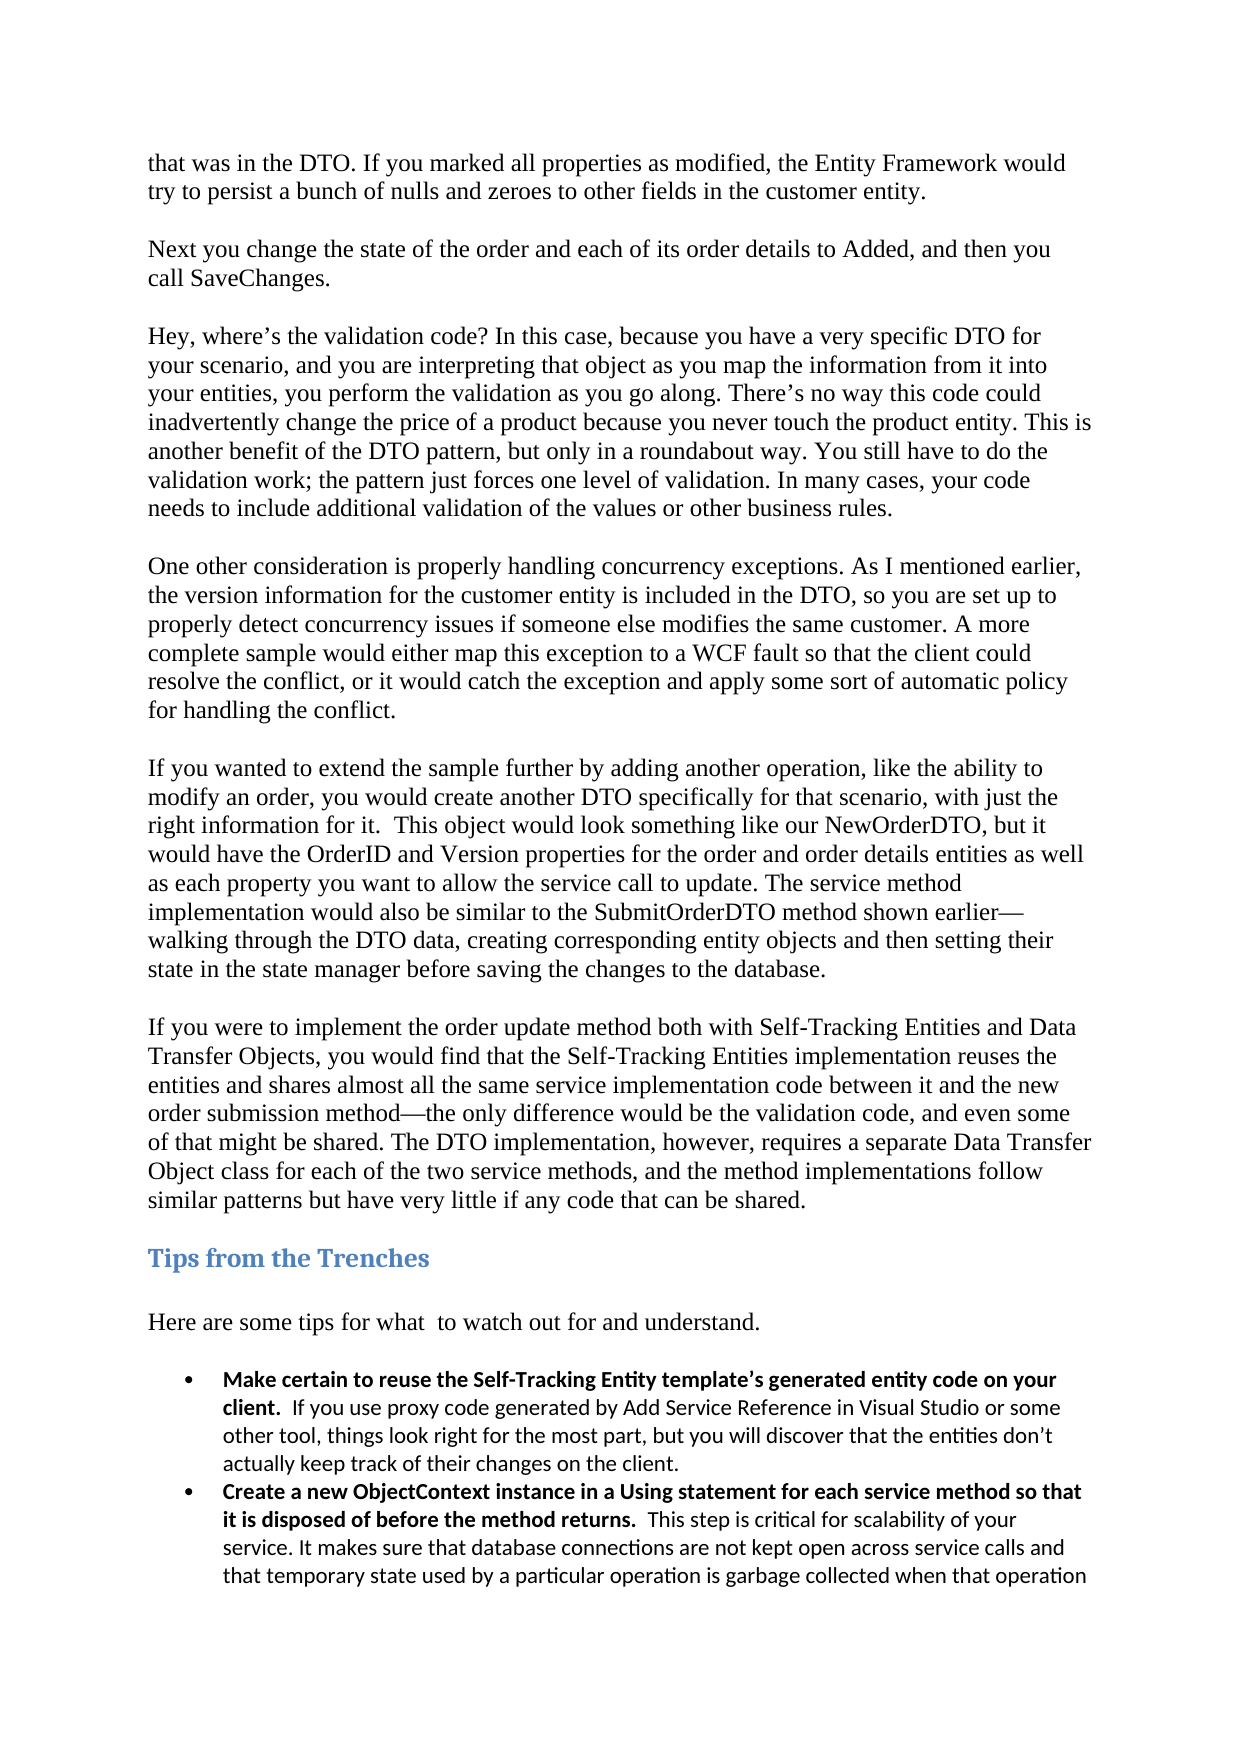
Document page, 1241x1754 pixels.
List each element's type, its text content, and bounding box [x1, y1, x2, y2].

text One other consideration is properly handling concurrency exceptions. As I mentioned earlier, the version information for the customer entity is included in the DTO, so you are set up to properly detect concurrency issues if someone else modifies the same customer. A more complete sample would either map this exception to a WCF fault so that the client could resolve the conflict, or it would catch the exception and apply some sort of automatic policy for handling the conflict. [148, 551, 1093, 724]
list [185, 1477, 1093, 1589]
text If you wanted to extend the sample further by adding another operation, like the ability to modify an order, you would create another DTO specifically for that scenario, with just the right information for it. This object would look something like our NewOrderDTO, but it would have the OrderID and Version properties for the order and order details entities as well as each property you want to allow the service call to update. The service method implementation would also be similar to the SubmitOrderDTO method shown earlier—walking through the DTO data, creating corresponding entity objects and then setting their state in the state manager before saving the changes to the database. [148, 753, 1093, 983]
text Here are some tips for what to watch out for and understand. [148, 1307, 1093, 1336]
text If you were to implement the order update method both with Self-Tracking Entities and Data Transfer Objects, you would find that the Self-Tracking Entities implementation reuses the entities and shares almost all the same service implementation code between it and the new order submission method—the only difference would be the validation code, and even some of that might be shared. The DTO implementation, however, requires a separate Data Transfer Object class for each of the two service methods, and the method implementations follow similar patterns but have very little if any code that can be shared. [148, 1012, 1093, 1213]
text Hey, where’s the validation code? In this case, because you have a very specific DTO for your scenario, and you are interpreting that object as you map the information from it into your entities, you perform the validation as you go along. There’s no way this code could inadvertently change the price of a product because you never touch the product entity. This is another benefit of the DTO pattern, but only in a roundabout way. You still have to do the validation work; the pattern just forces one level of validation. In many cases, your code needs to include additional validation of the values or other business rules. [148, 321, 1093, 522]
text Next you change the state of the order and each of its order details to Added, and then you call SaveChanges. [148, 234, 1093, 292]
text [148, 148, 1093, 205]
subtitle Tips from the Trenches [148, 1243, 1093, 1274]
list Make certain to reuse the Self-Tracking Entity template’s generated entity code on your client. If you use proxy code generated by Add Service Reference in Visual Studio or some other tool, things look right for the most part, but you will discover that the entities don’t actually keep track of their changes on the client. [185, 1365, 1093, 1477]
